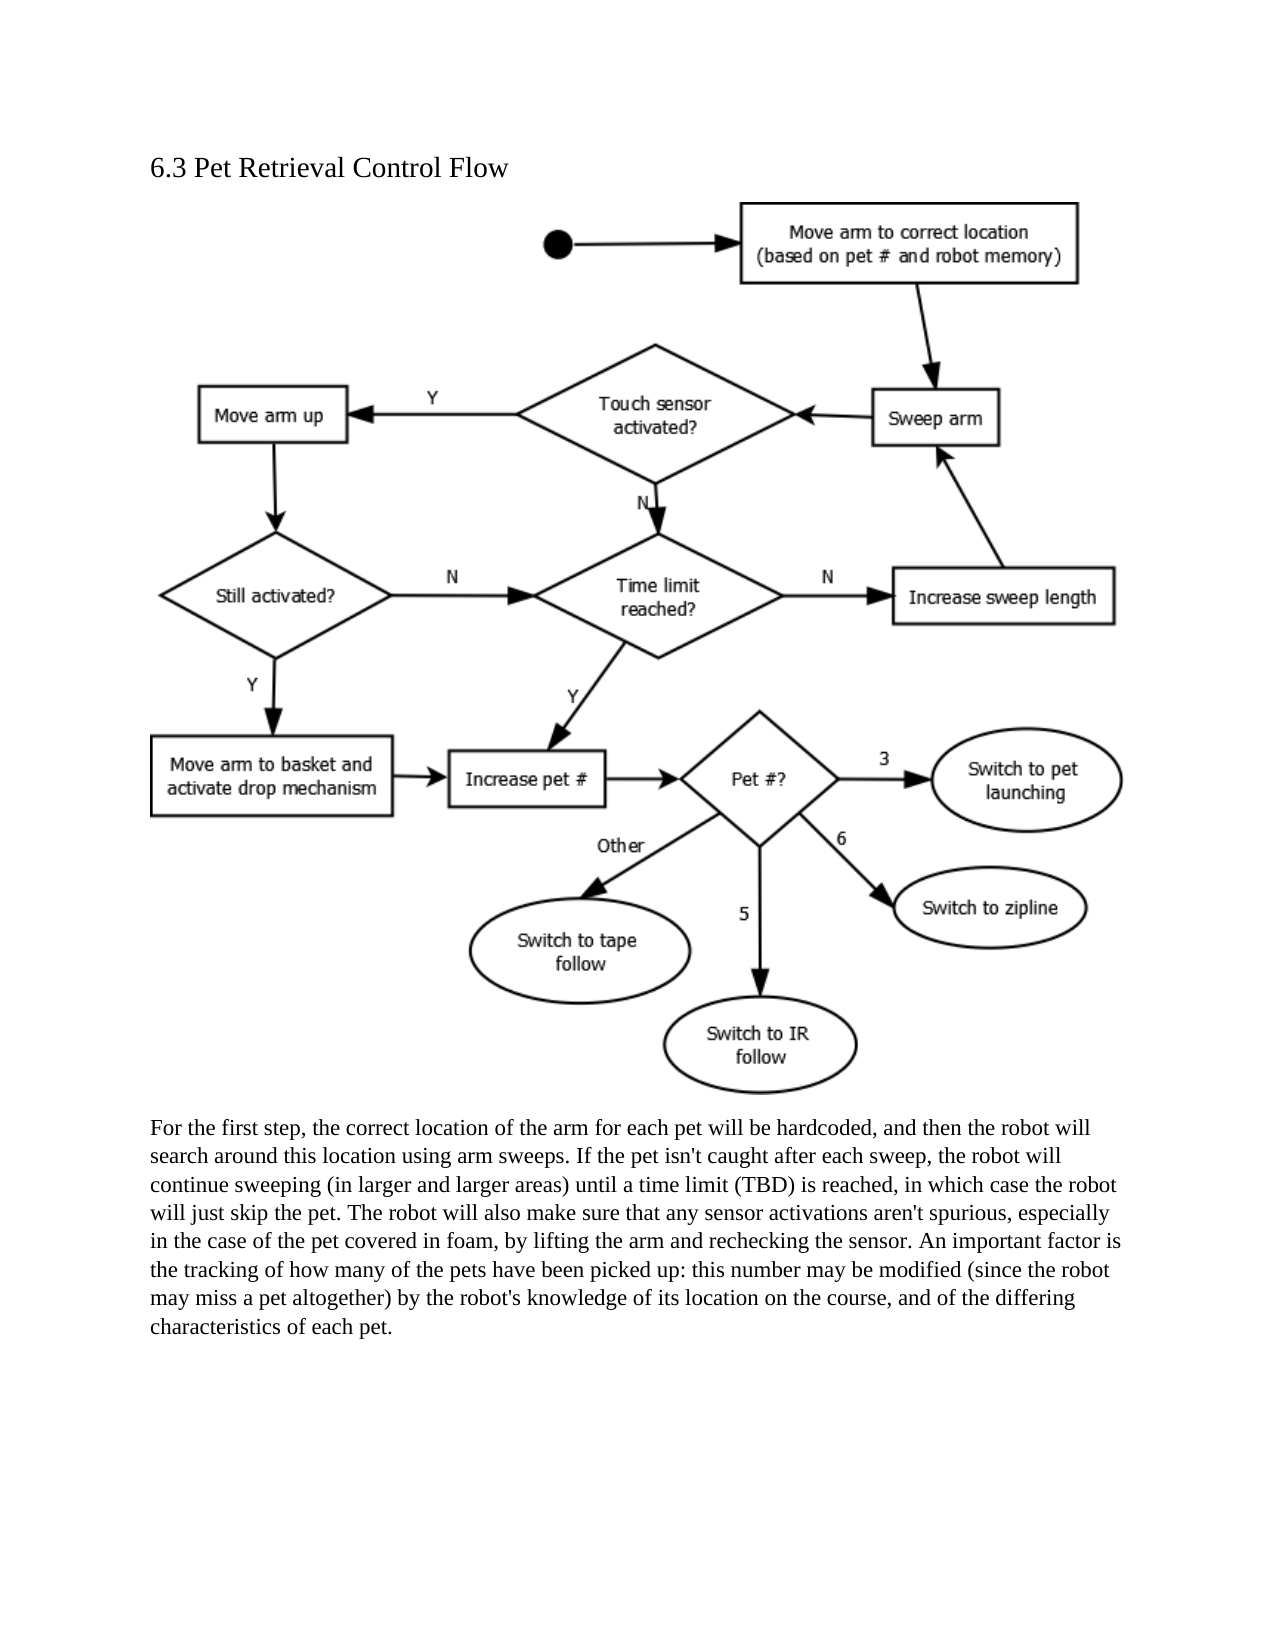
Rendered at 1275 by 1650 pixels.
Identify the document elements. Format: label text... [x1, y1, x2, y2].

text For the first step, the correct location of the arm for each pet will be hardcoded, and then the robot will search around this location using arm sweeps. If the pet isn't caught after each sweep, the robot will continue sweeping (in larger and larger areas) until a time limit (TBD) is reached, in which case the robot will just skip the pet. The robot will also make sure that any sensor activations aren't spurious, especially in the case of the pet covered in foam, by lifting the arm and rechecking the sensor. An important factor is the tracking of how many of the pets have been picked up: this number may be modified (since the robot may miss a pet altogether) by the robot's knowledge of its location on the course, and of the differing characteristics of each pet. [150, 1114, 1125, 1339]
picture [150, 202, 1124, 1095]
text 6.3 Pet Retrieval Control Flow [150, 150, 1125, 183]
